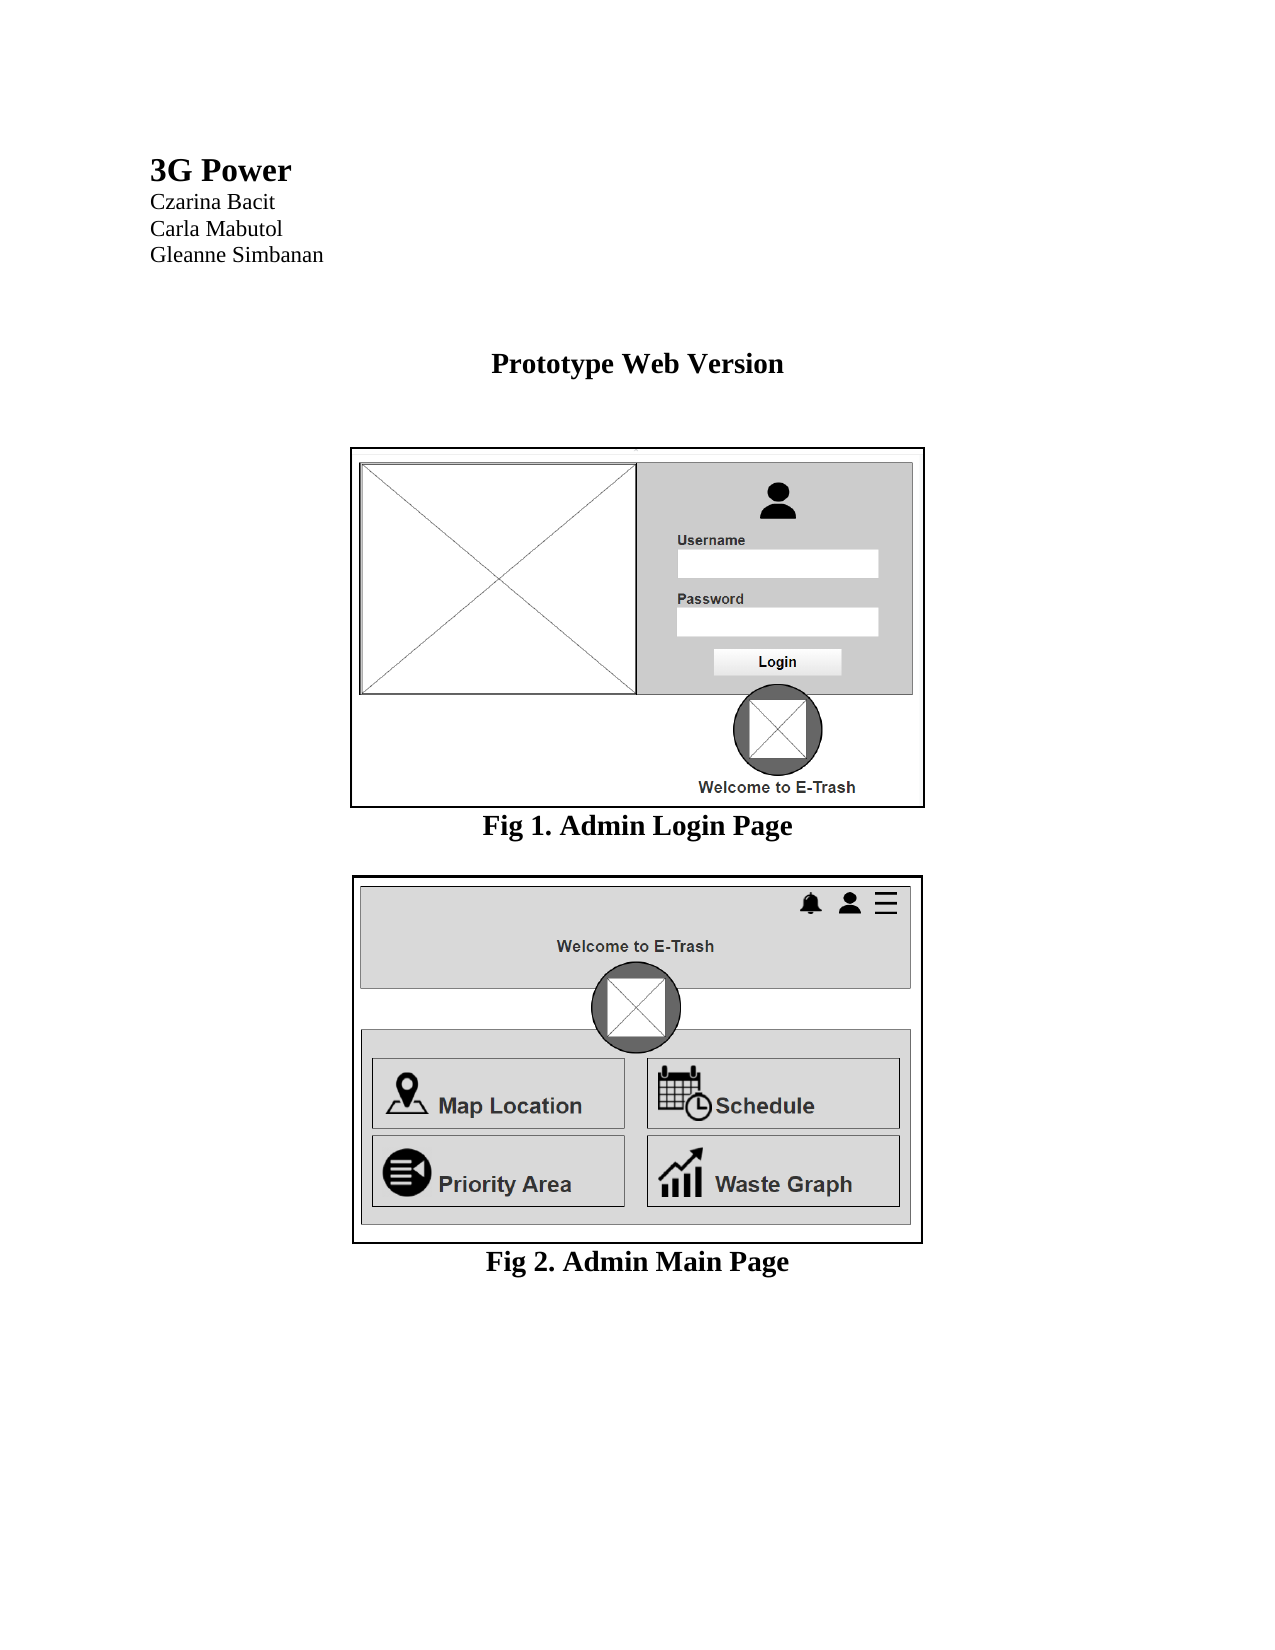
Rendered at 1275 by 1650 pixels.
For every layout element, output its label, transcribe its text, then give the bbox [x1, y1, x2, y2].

text Czarina Bacit [150, 188, 1125, 215]
text Carla Mabutol [150, 215, 1125, 241]
text Fig 2. Admin Main Page [150, 1244, 1125, 1278]
picture [354, 878, 921, 1242]
text Prototype Web Version [150, 346, 1125, 380]
picture [352, 449, 923, 806]
text Gleanne Simbanan [150, 241, 1125, 267]
text 3G Power [150, 150, 1125, 188]
text Fig 1. Admin Login Page [150, 808, 1125, 842]
